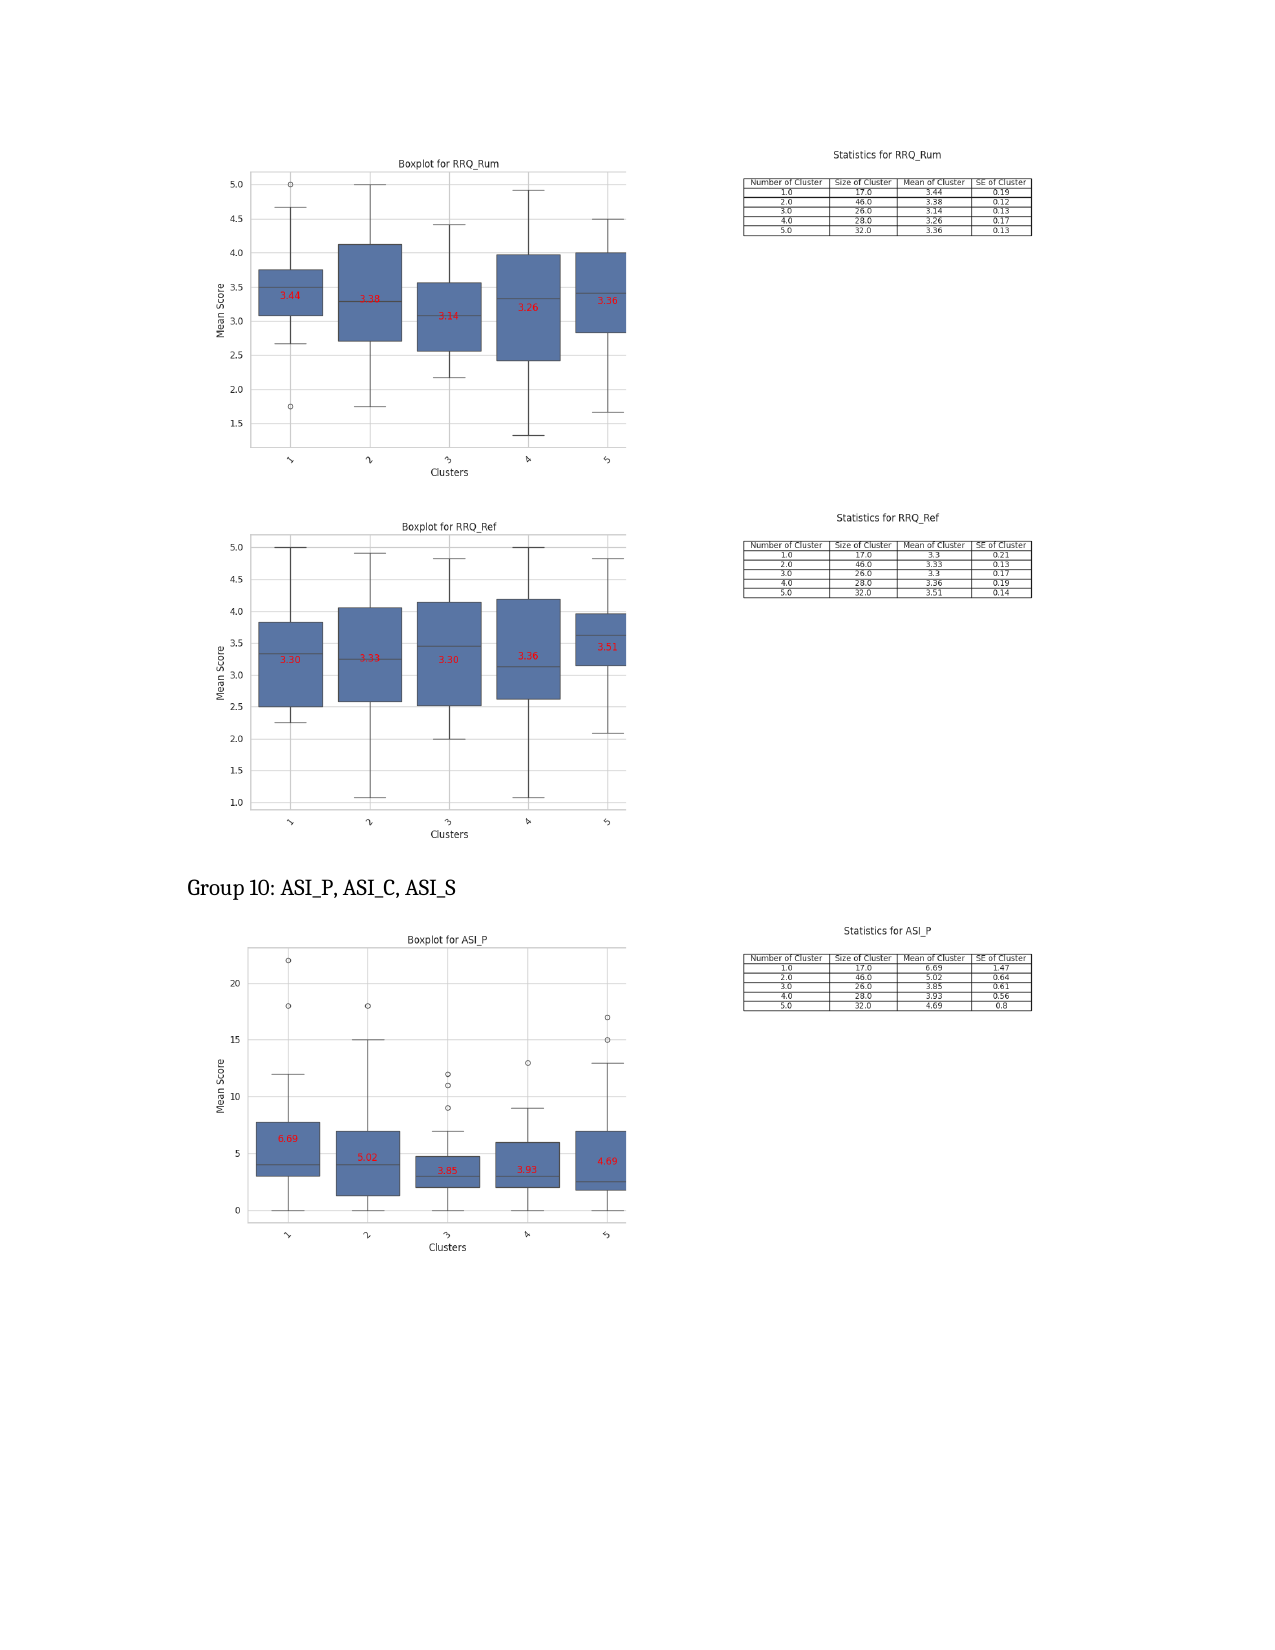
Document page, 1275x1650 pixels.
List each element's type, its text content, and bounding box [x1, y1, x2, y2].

text Group 10: ASI_P, ASI_C, ASI_S [187, 874, 1087, 901]
table_header [626, 512, 1076, 874]
picture [206, 150, 627, 488]
table_header [626, 150, 1076, 512]
picture [656, 150, 1077, 263]
table_header [176, 512, 626, 874]
table_header [626, 925, 1076, 1288]
picture [656, 512, 1077, 625]
picture [656, 925, 1077, 1038]
table_header [176, 150, 626, 512]
picture [206, 512, 627, 850]
table_header [176, 925, 626, 1288]
picture [206, 925, 627, 1263]
